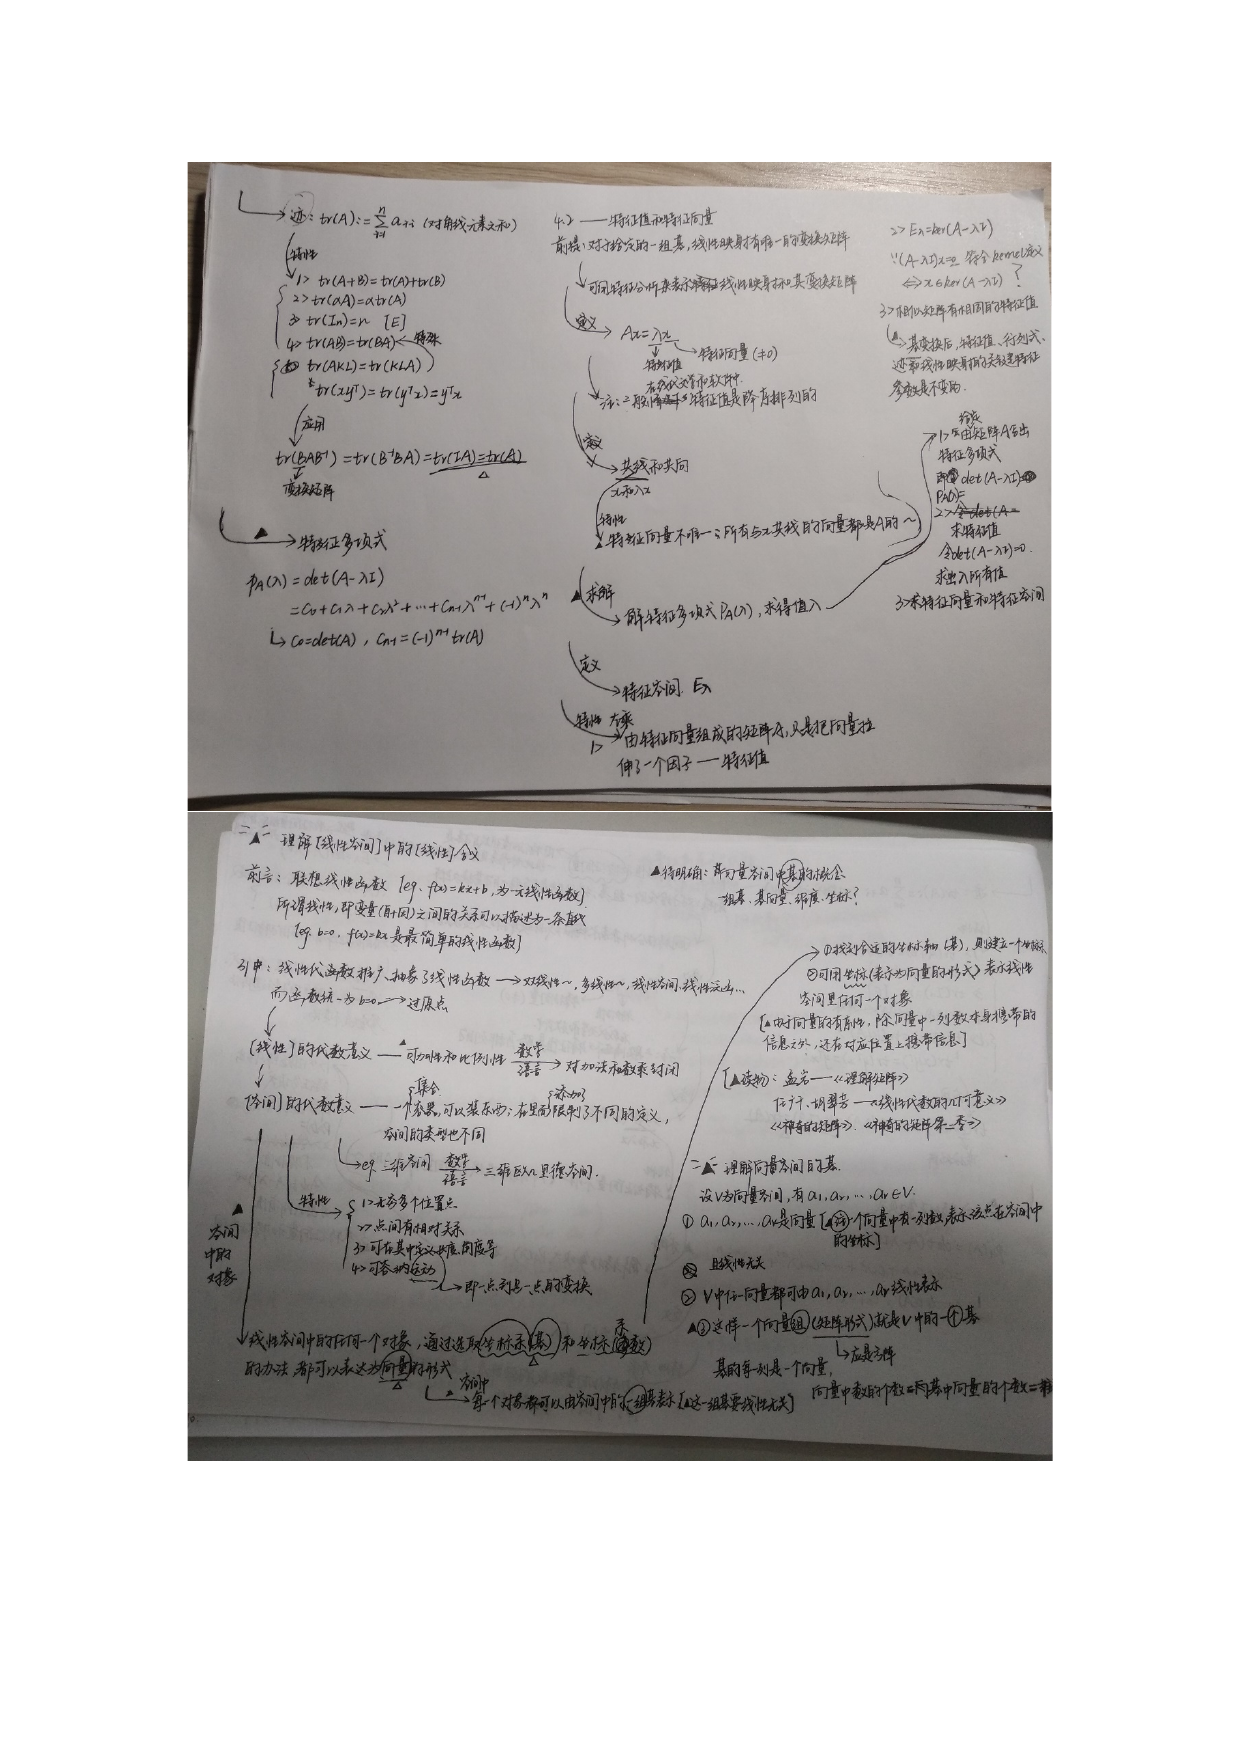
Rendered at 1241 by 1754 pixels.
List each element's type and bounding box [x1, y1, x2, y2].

picture [187, 162, 1052, 811]
picture [187, 812, 1053, 1461]
